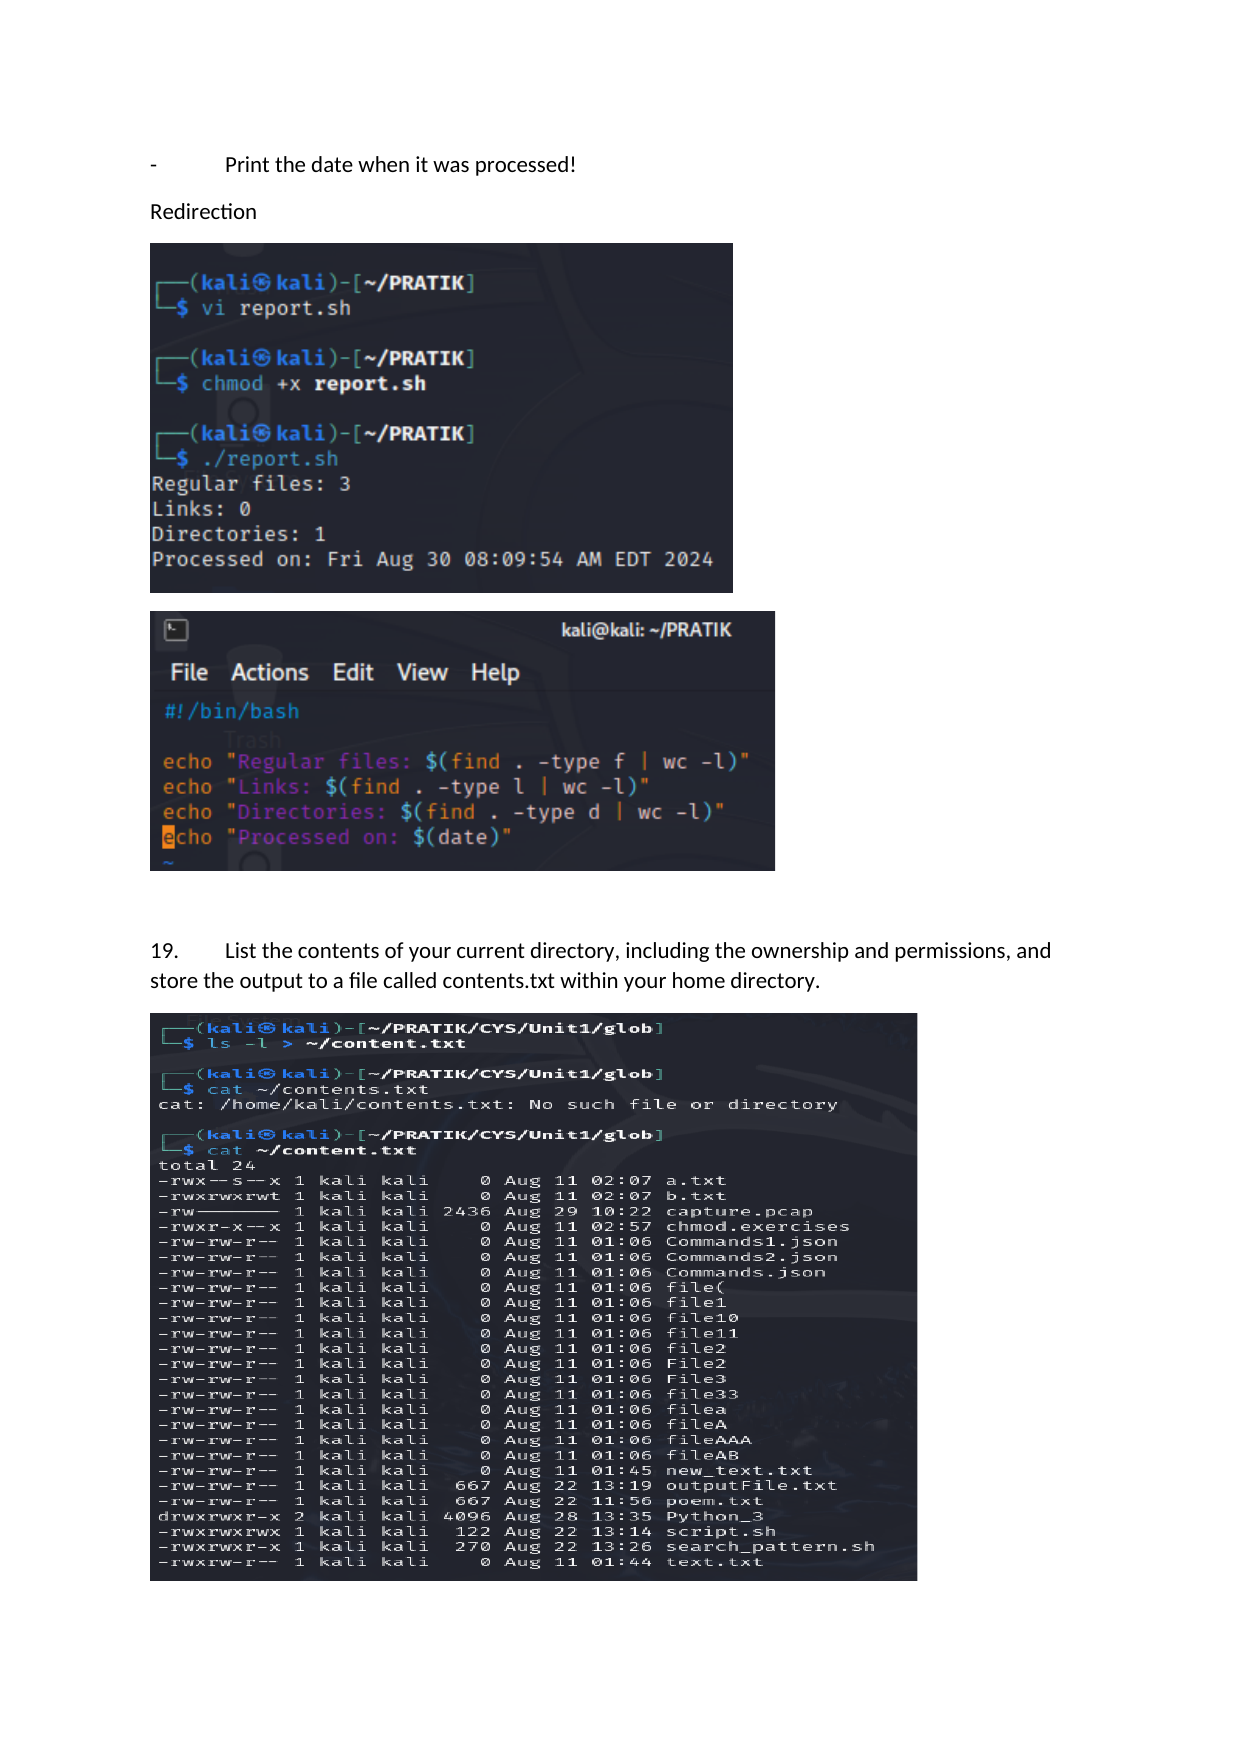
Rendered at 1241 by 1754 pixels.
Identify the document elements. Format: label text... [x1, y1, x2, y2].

text Redirection [150, 197, 1090, 225]
picture [150, 1013, 918, 1581]
picture [150, 243, 733, 593]
text - Print the date when it was processed! [150, 150, 1090, 178]
text 19. List the contents of your current directory, including the ownership and permissions, and store the output to a file called contents.txt within your home directory. [150, 936, 1090, 994]
picture [150, 611, 775, 871]
